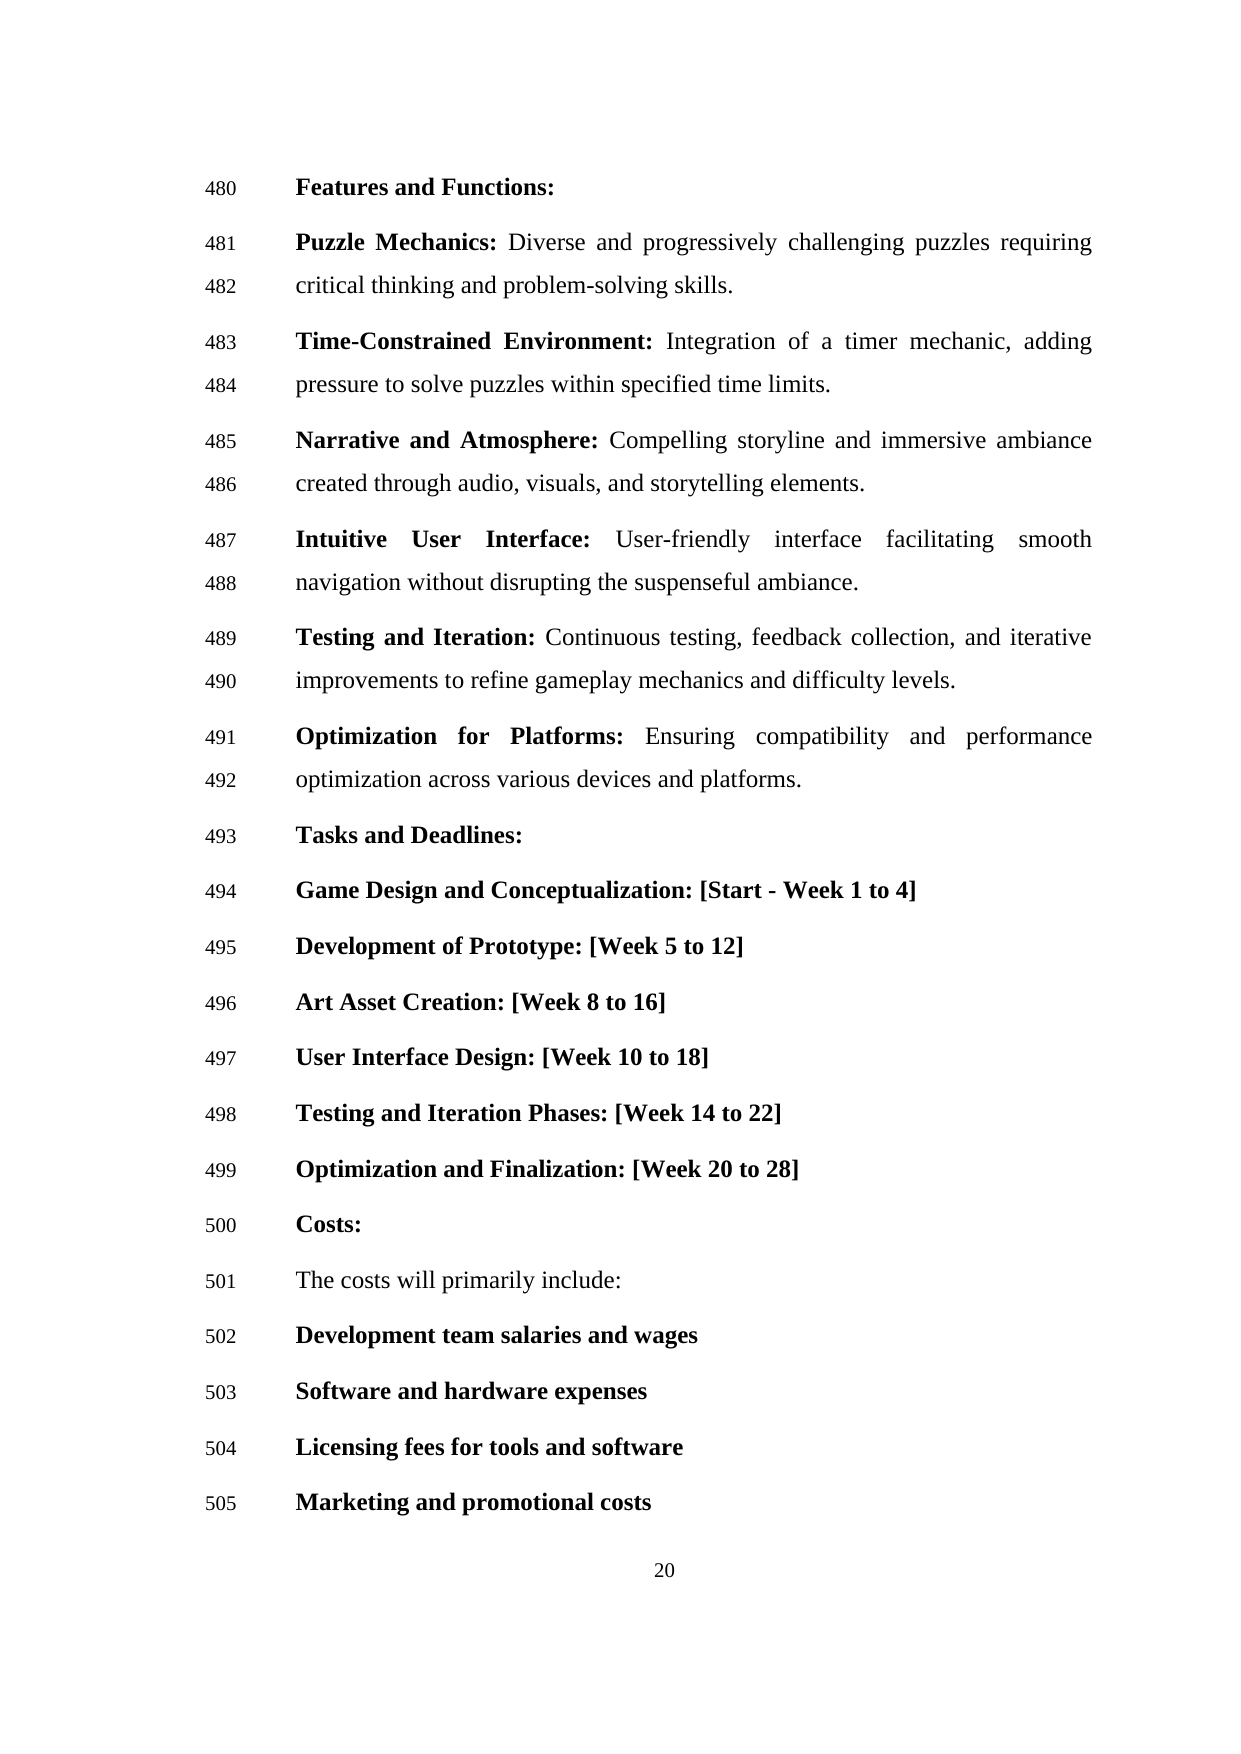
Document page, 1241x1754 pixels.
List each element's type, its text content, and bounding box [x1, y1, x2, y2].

text Optimization and Finalization: [Week 20 to 28] [295, 1154, 1092, 1182]
text Tasks and Deadlines: [295, 820, 1092, 849]
text Art Asset Creation: [Week 8 to 16] [295, 987, 1092, 1016]
text Optimization for Platforms: Ensuring compatibility and performance optimization across various devices and platforms. [295, 721, 1092, 793]
text The costs will primarily include: [295, 1265, 1092, 1294]
text Development team salaries and wages [295, 1321, 1092, 1349]
text Game Design and Conceptualization: [Start - Week 1 to 4] [295, 876, 1092, 904]
text User Interface Design: [Week 10 to 18] [295, 1042, 1092, 1071]
text Costs: [295, 1209, 1092, 1238]
text Testing and Iteration: Continuous testing, feedback collection, and iterative improvements to refine gameplay mechanics and difficulty levels. [295, 622, 1092, 694]
text Marketing and promotional costs [295, 1487, 1092, 1516]
text Development of Prototype: [Week 5 to 12] [295, 931, 1092, 960]
text Narrative and Atmosphere: Compelling storyline and immersive ambiance created through audio, visuals, and storytelling elements. [295, 425, 1092, 497]
text Software and hardware expenses [295, 1376, 1092, 1405]
text Time-Constrained Environment: Integration of a timer mechanic, adding pressure to solve puzzles within specified time limits. [295, 326, 1092, 398]
text Licensing fees for tools and software [295, 1432, 1092, 1461]
text Puzzle Mechanics: Diverse and progressively challenging puzzles requiring critical thinking and problem-solving skills. [295, 227, 1092, 299]
text Features and Functions: [295, 172, 1092, 201]
text Intuitive User Interface: User-friendly interface facilitating smooth navigation without disrupting the suspenseful ambiance. [295, 524, 1092, 596]
text Testing and Iteration Phases: [Week 14 to 22] [295, 1098, 1092, 1127]
